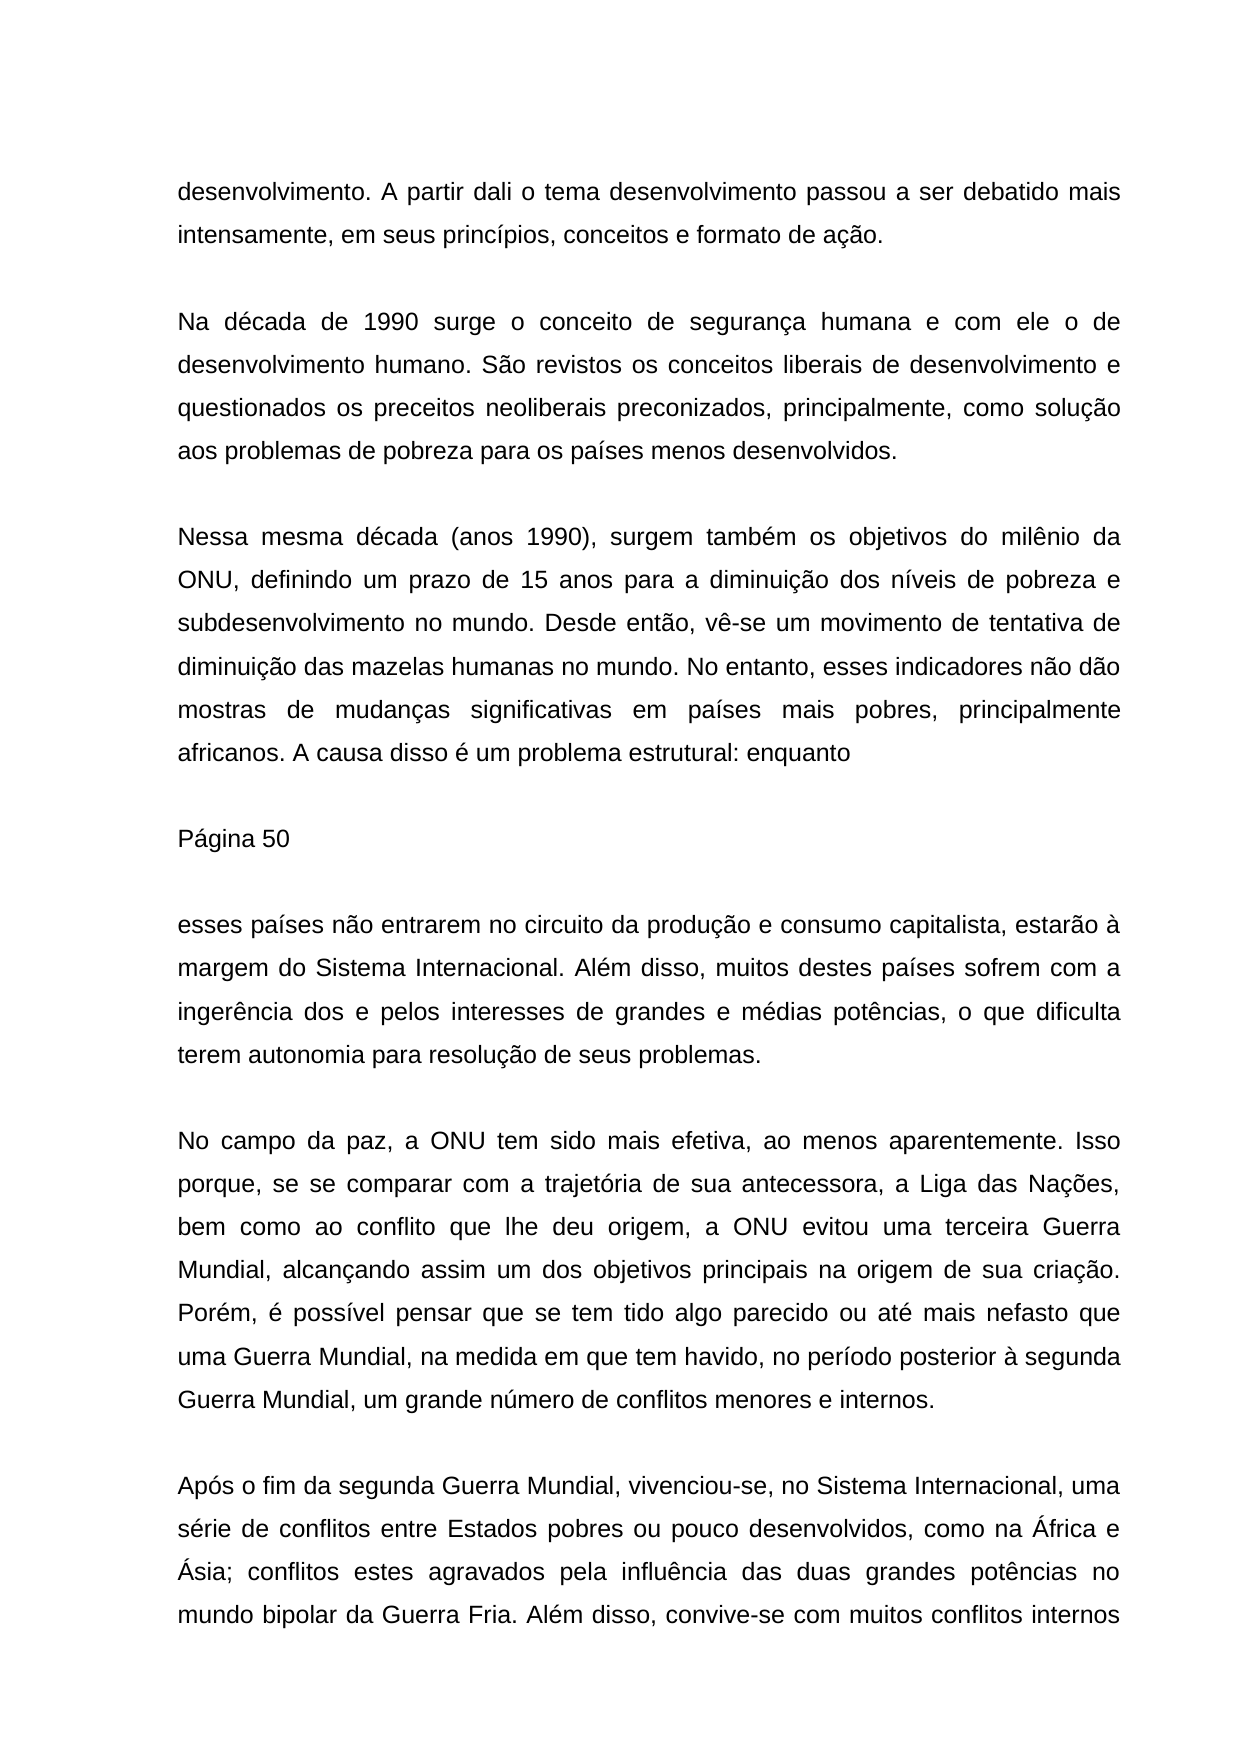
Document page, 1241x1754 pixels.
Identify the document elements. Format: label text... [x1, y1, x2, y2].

text esses países não entrarem no circuito da produção e consumo capitalista, estarão à margem do Sistema Internacional. Além disso, muitos destes países sofrem com a ingerência dos e pelos interesses de grandes e médias potências, o que dificulta terem autonomia para resolução de seus problemas. [177, 910, 1122, 1068]
text No campo da paz, a ONU tem sido mais efetiva, ao menos aparentemente. Isso porque, se se comparar com a trajetória de sua antecessora, a Liga das Nações, bem como ao conflito que lhe deu origem, a ONU evitou uma terceira Guerra Mundial, alcançando assim um dos objetivos principais na origem de sua criação. Porém, é possível pensar que se tem tido algo parecido ou até mais nefasto que uma Guerra Mundial, na medida em que tem havido, no período posterior à segunda Guerra Mundial, um grande número de conﬂitos menores e internos. [177, 1126, 1122, 1413]
text Página 50 [177, 824, 1122, 853]
text Nessa mesma década (anos 1990), surgem também os objetivos do milênio da ONU, definindo um prazo de 15 anos para a diminuição dos níveis de pobreza e subdesenvolvimento no mundo. Desde então, vê-se um movimento de tentativa de diminuição das mazelas humanas no mundo. No entanto, esses indicadores não dão mostras de mudanças significativas em países mais pobres, principalmente africanos. A causa disso é um problema estrutural: enquanto [177, 522, 1122, 767]
text Na década de 1990 surge o conceito de segurança humana e com ele o de desenvolvimento humano. São revistos os conceitos liberais de desenvolvimento e questionados os preceitos neoliberais preconizados, principalmente, como solução aos problemas de pobreza para os países menos desenvolvidos. [177, 307, 1122, 465]
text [177, 177, 1122, 249]
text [177, 1471, 1122, 1629]
